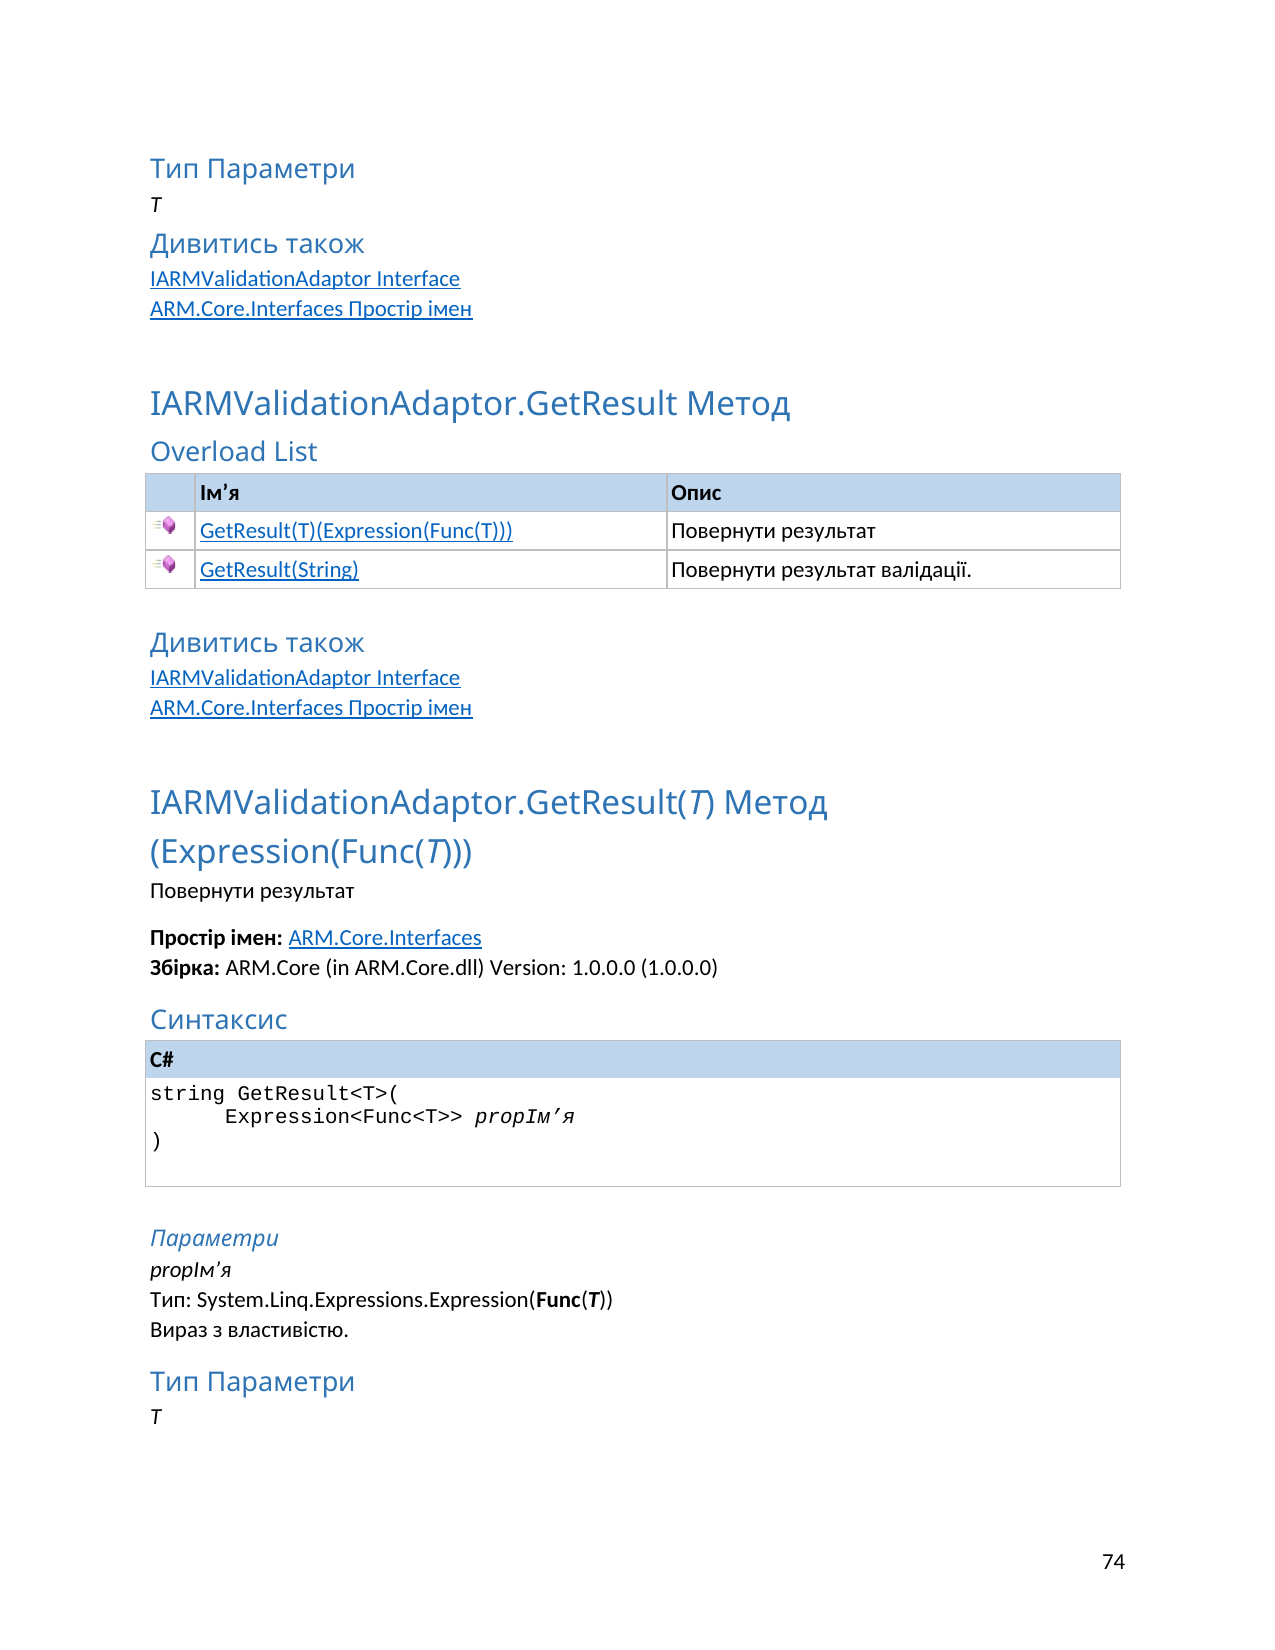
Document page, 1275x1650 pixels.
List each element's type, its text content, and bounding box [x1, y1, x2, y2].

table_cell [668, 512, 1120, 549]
subtitle Дивитись також [150, 224, 1125, 261]
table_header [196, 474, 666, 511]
subtitle IARMValidationAdaptor.GetResult(T) Метод (Expression(Func(T))) [150, 778, 1125, 873]
subtitle Дивитись також [150, 623, 1125, 660]
text ARM.Core.Interfaces Простір імен [150, 693, 1125, 721]
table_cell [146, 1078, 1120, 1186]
picture [150, 516, 175, 534]
text IARMValidationAdaptor Interface [150, 264, 1125, 292]
text Вираз з властивістю. [150, 1316, 1125, 1344]
picture [150, 555, 175, 573]
text Повернути результат [150, 876, 1125, 904]
subtitle Синтаксис [150, 1000, 1125, 1037]
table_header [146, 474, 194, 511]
text Простір імен: ARM.Core.Interfaces Збірка: ARM.Core (in ARM.Core.dll) Version: 1.0.0.0 (1.0.0.0) [150, 923, 1125, 981]
text IARMValidationAdaptor Interface [150, 663, 1125, 691]
subtitle Параметри [150, 1221, 1125, 1253]
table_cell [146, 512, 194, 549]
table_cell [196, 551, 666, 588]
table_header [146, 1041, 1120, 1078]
text T [150, 1402, 1125, 1430]
subtitle Тип Параметри [150, 150, 1125, 187]
text propІм’я [150, 1255, 1125, 1283]
subtitle IARMValidationAdaptor.GetResult Метод [150, 379, 1125, 425]
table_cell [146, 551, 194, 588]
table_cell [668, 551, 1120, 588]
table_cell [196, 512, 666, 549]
text Тип: System.Linq.Expressions.Expression(Func(T)) [150, 1285, 1125, 1313]
subtitle Тип Параметри [150, 1362, 1125, 1399]
subtitle Overload List [150, 433, 1125, 469]
text ARM.Core.Interfaces Простір імен [150, 294, 1125, 322]
text T [150, 190, 1125, 218]
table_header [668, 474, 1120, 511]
